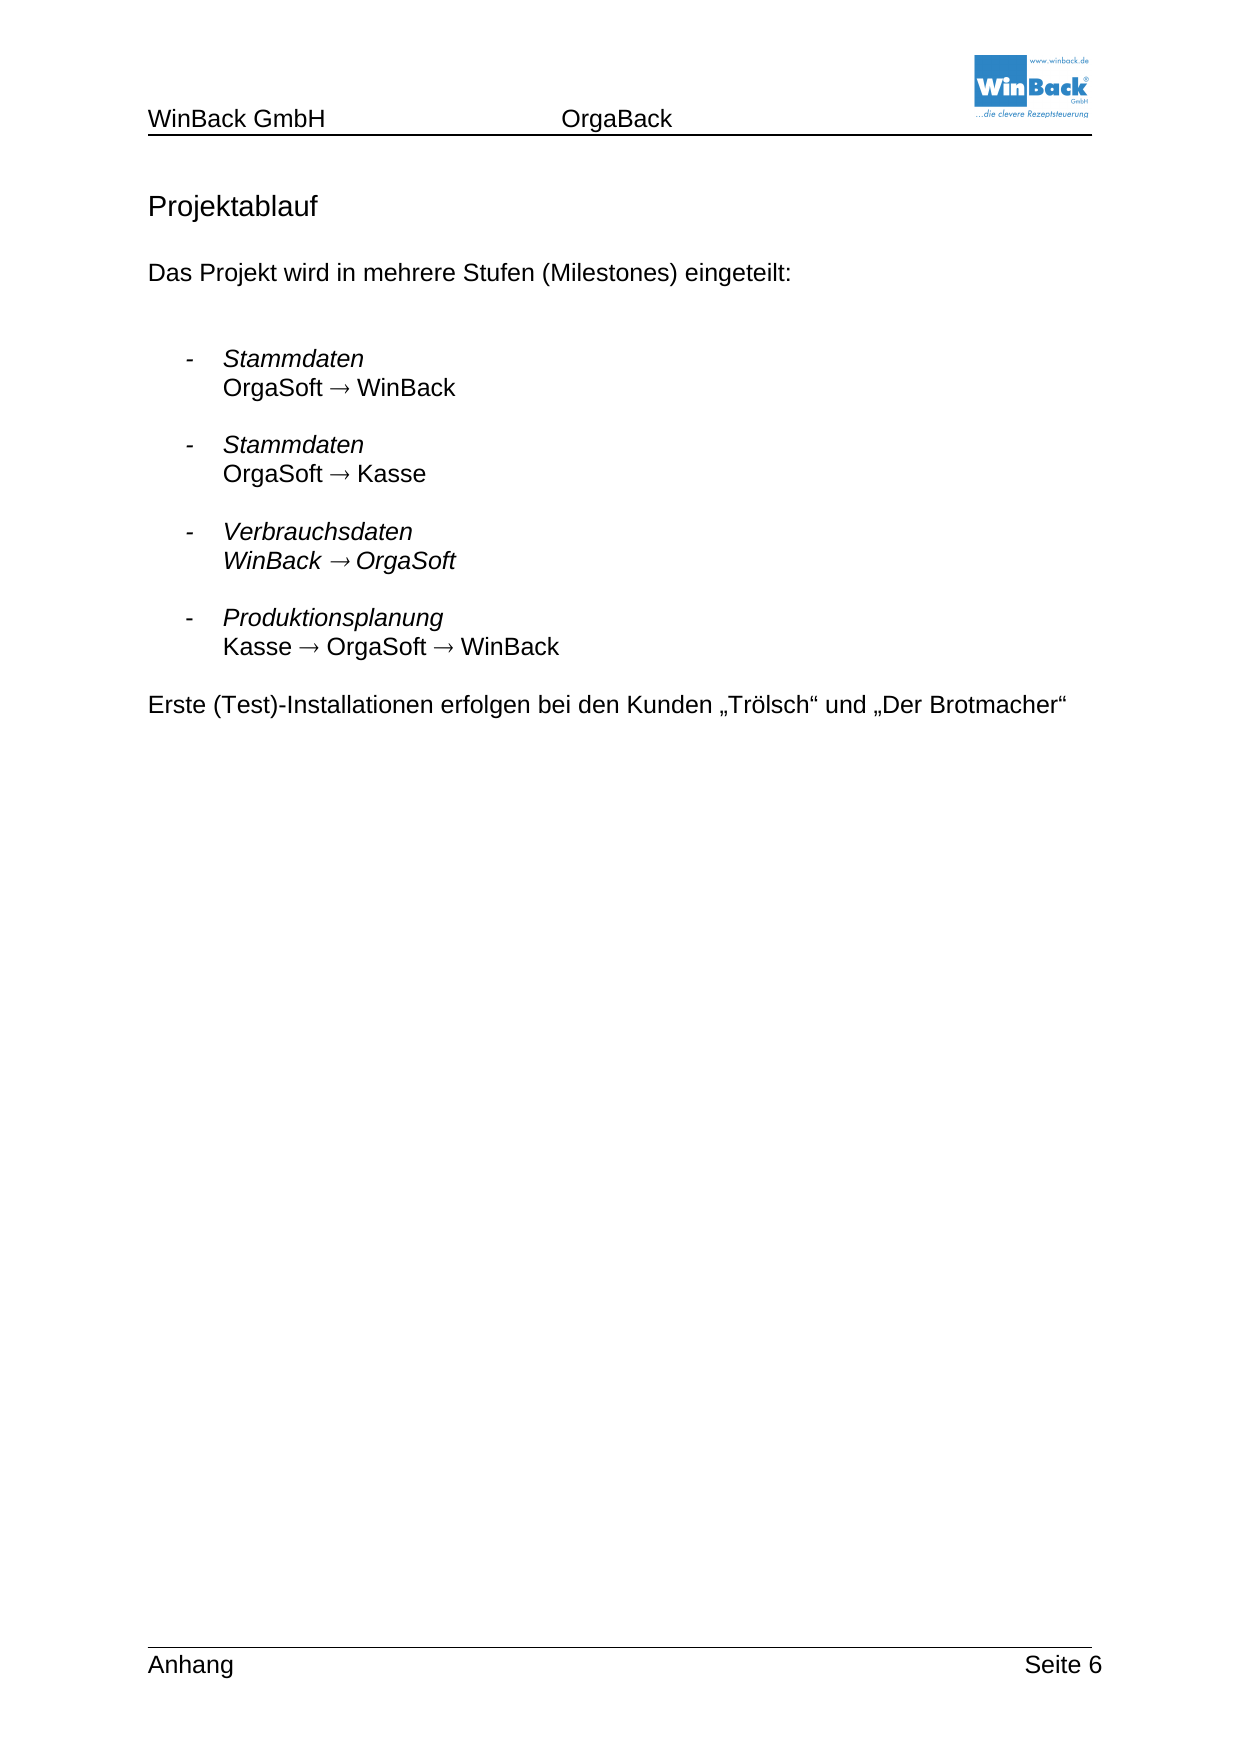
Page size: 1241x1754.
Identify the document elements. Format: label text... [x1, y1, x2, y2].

list OrgaSoft Kasse [223, 459, 1092, 488]
list Produktionsplanung [185, 603, 1092, 632]
list WinBack OrgaSoft [223, 546, 1092, 574]
list Stammdaten [185, 344, 1092, 373]
list Stammdaten [185, 431, 1092, 459]
text Das Projekt wird in mehrere Stufen (Milestones) eingeteilt: [148, 258, 1092, 287]
list Verbrauchsdaten [185, 517, 1092, 546]
list OrgaSoft WinBack [223, 373, 1092, 402]
list Kasse OrgaSoft WinBack [223, 632, 1092, 661]
text Erste (Test)-Installationen erfolgen bei den Kunden „Trölsch“ und „Der Brotmacher“ [148, 689, 1092, 718]
subtitle Projektablauf [148, 189, 1092, 223]
picture [974, 55, 1093, 118]
